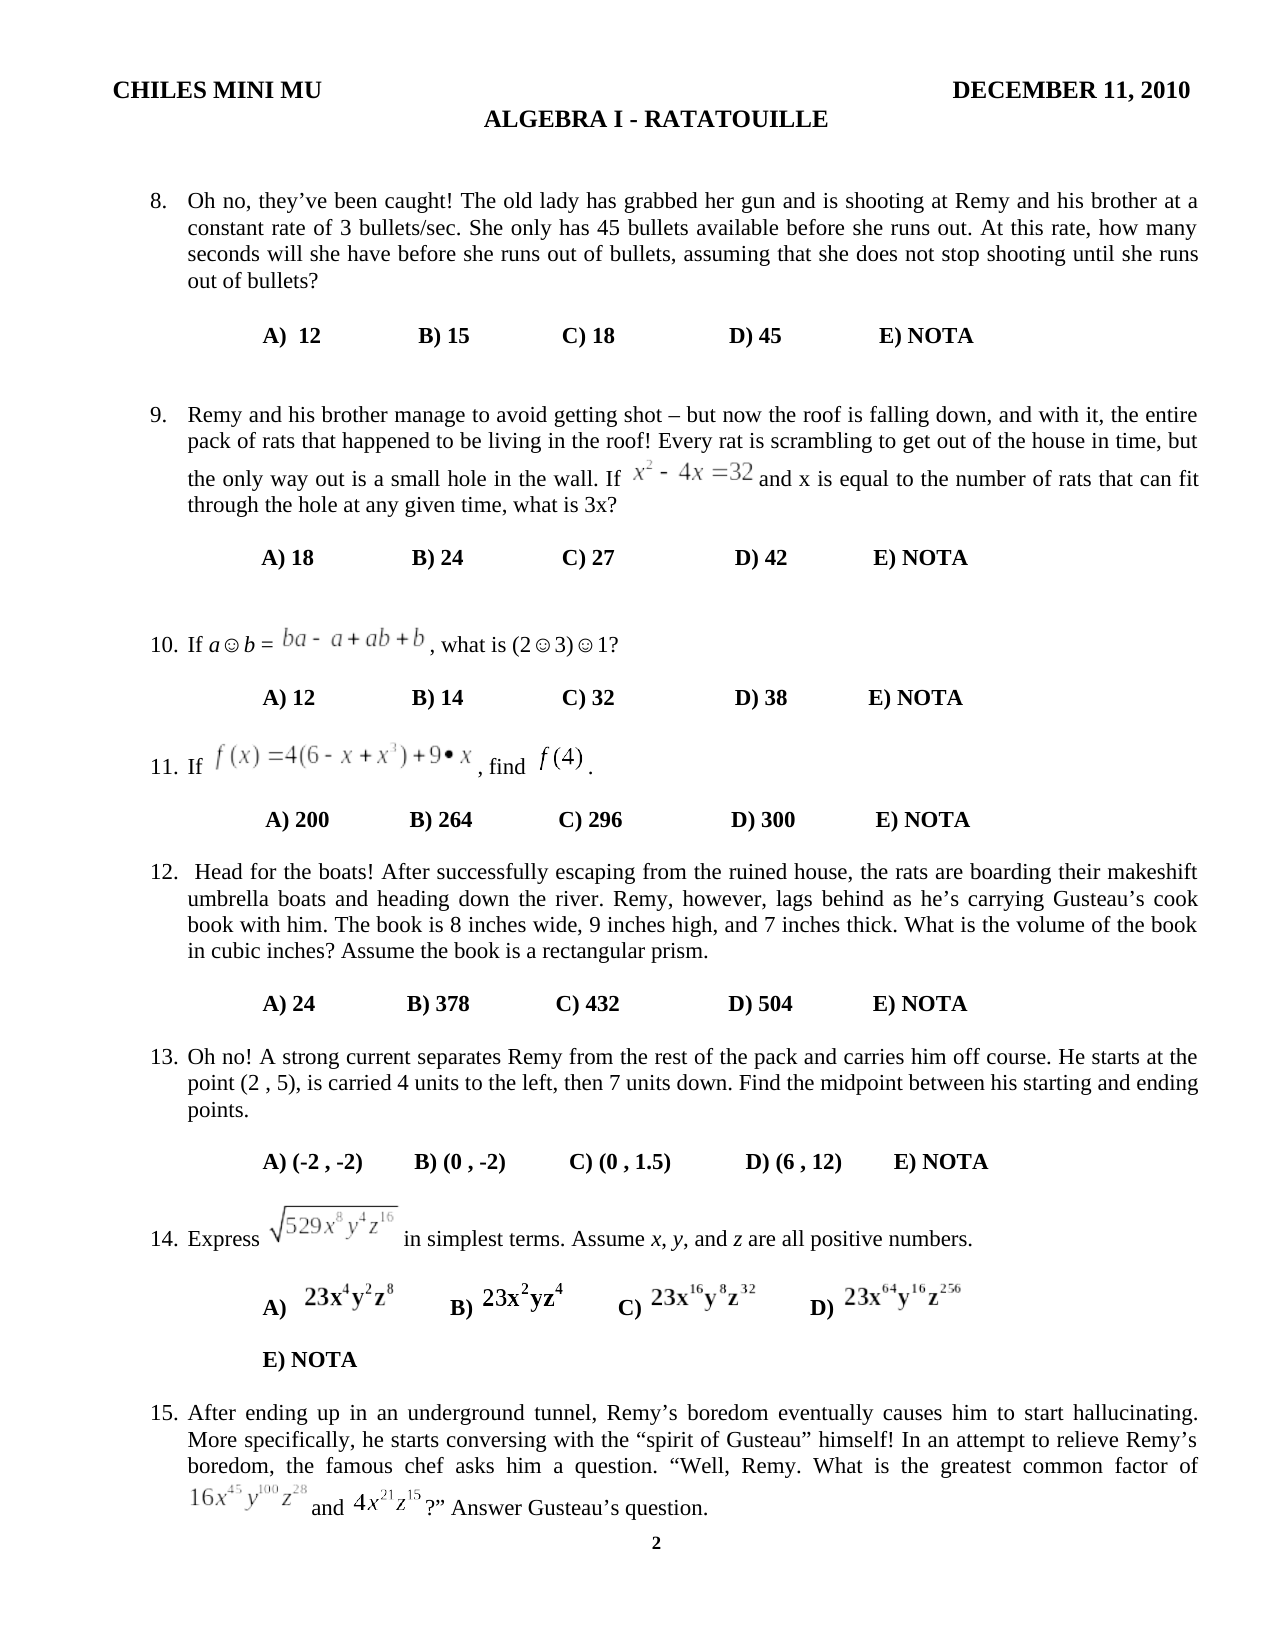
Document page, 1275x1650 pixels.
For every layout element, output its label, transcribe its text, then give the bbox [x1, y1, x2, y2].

list Head for the boats! After successfully escaping from the ruined house, the rats are boarding their makeshift umbrella boats and heading down the river. Remy, however, lags behind as he’s carrying Gusteau’s cook book with him. The book is 8 inches wide, 9 inches high, and 7 inches thick. What is the volume of the book in cubic inches? Assume the book is a rectangular prism. [150, 858, 1200, 964]
text A) 12 B) 15 C) 18 D) 45 E) NOTA [225, 322, 1200, 348]
text E) NOTA [262, 1347, 1200, 1373]
text A) (-2 , -2) B) (0 , -2) C) (0 , 1.5) D) (6 , 12) E) NOTA [225, 1148, 1200, 1175]
list B) C) D) [262, 1278, 1200, 1320]
list After ending up in an underground tunnel, Remy’s boredom eventually causes him to start hallucinating. More specifically, he starts conversing with the “spirit of Gusteau” himself! In an attempt to relieve Remy’s boredom, the famous chef asks him a question. “Well, Remy. What is the greatest common factor ofand ?” Answer Gusteau’s question. [150, 1399, 1200, 1521]
list Express in simplest terms. Assume x, y, and z are all positive numbers. [150, 1201, 1200, 1251]
text A) 24 B) 378 C) 432 D) 504 E) NOTA [187, 990, 1200, 1017]
text A) 200 B) 264 C) 296 D) 300 E) NOTA [225, 806, 1200, 832]
list Oh no! A strong current separates Remy from the rest of the pack and carries him off course. He starts at the point (2 , 5), is carried 4 units to the left, then 7 units down. Find the midpoint between his starting and ending points. [150, 1043, 1200, 1122]
list If a☺b = , what is (2☺3)☺1? [150, 623, 1200, 658]
list Remy and his brother manage to avoid getting shot – but now the roof is falling down, and with it, the entire pack of rats that happened to be living in the roof! Every rat is scrambling to get out of the house in time, but the only way out is a small hole in the wall. If and x is equal to the number of rats that can fit through the hole at any given time, what is 3x? [150, 401, 1200, 518]
text A) 18 B) 24 C) 27 D) 42 E) NOTA [112, 544, 1200, 570]
text A) 12 B) 14 C) 32 D) 38 E) NOTA [225, 684, 1200, 711]
list If , find . [150, 737, 1200, 779]
list Oh no, they’ve been caught! The old lady has grabbed her gun and is shooting at Remy and his brother at a constant rate of 3 bullets/sec. She only has 45 bullets available before she runs out. At this rate, how many seconds will she have before she runs out of bullets, assuming that she does not stop shooting until she runs out of bullets? [150, 188, 1200, 293]
